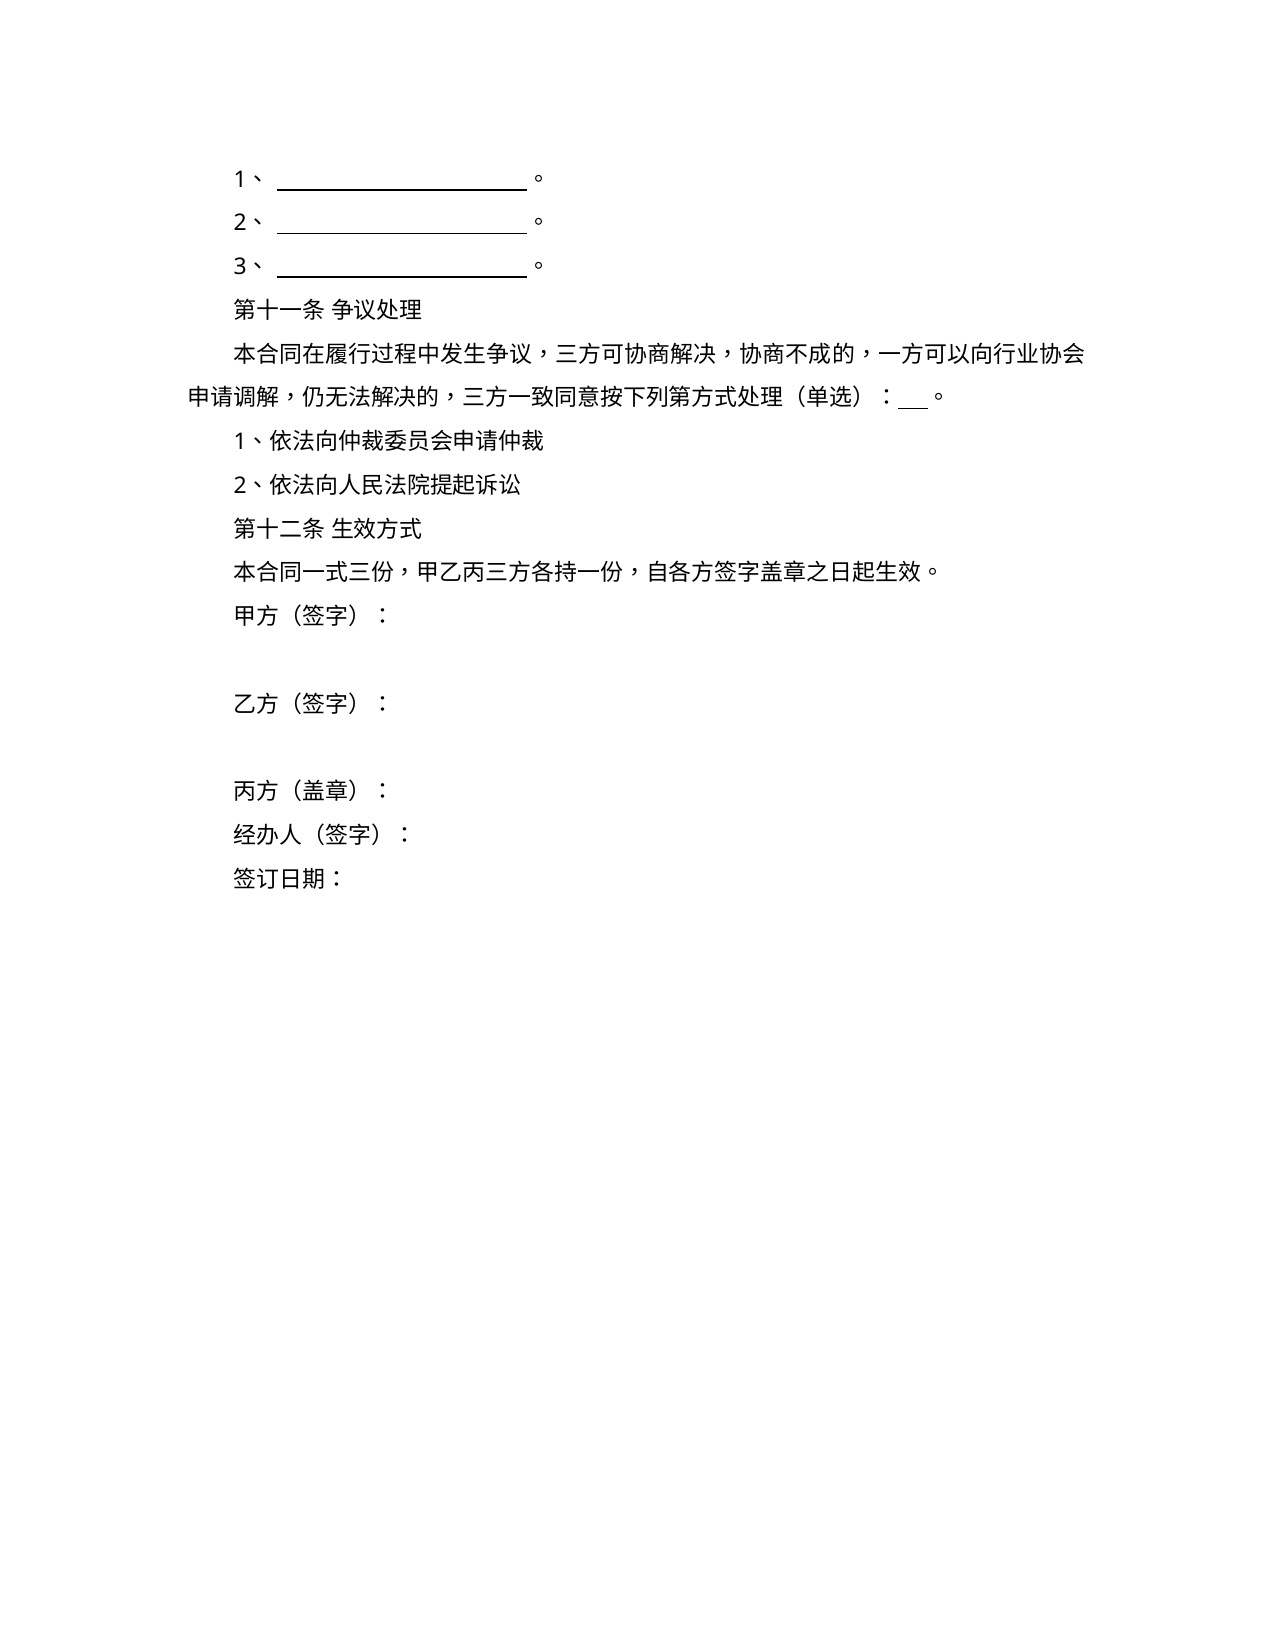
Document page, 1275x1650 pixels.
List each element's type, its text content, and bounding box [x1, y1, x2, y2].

text 1、依法向仲裁委员会申请仲裁 [187, 412, 1087, 456]
text 签订日期： [187, 850, 1087, 894]
text 2、 。 [187, 194, 1087, 237]
text 第十一条 争议处理 [187, 281, 1087, 325]
text 2、依法向人民法院提起诉讼 [187, 456, 1087, 500]
text 乙方（签字）： [187, 675, 1087, 719]
text 丙方（盖章）： [187, 762, 1087, 806]
text 第十二条 生效方式 [187, 500, 1087, 544]
text 本合同一式三份，甲乙丙三方各持一份，自各方签字盖章之日起生效。 [187, 544, 1087, 587]
text 本合同在履行过程中发生争议，三方可协商解决，协商不成的，一方可以向行业协会申请调解，仍无法解决的，三方一致同意按下列第方式处理（单选）： 。 [187, 325, 1087, 412]
text 3、 。 [187, 237, 1087, 281]
text 甲方（签字）： [187, 587, 1087, 631]
text 1、 。 [187, 150, 1087, 194]
text 经办人（签字）： [187, 806, 1087, 850]
